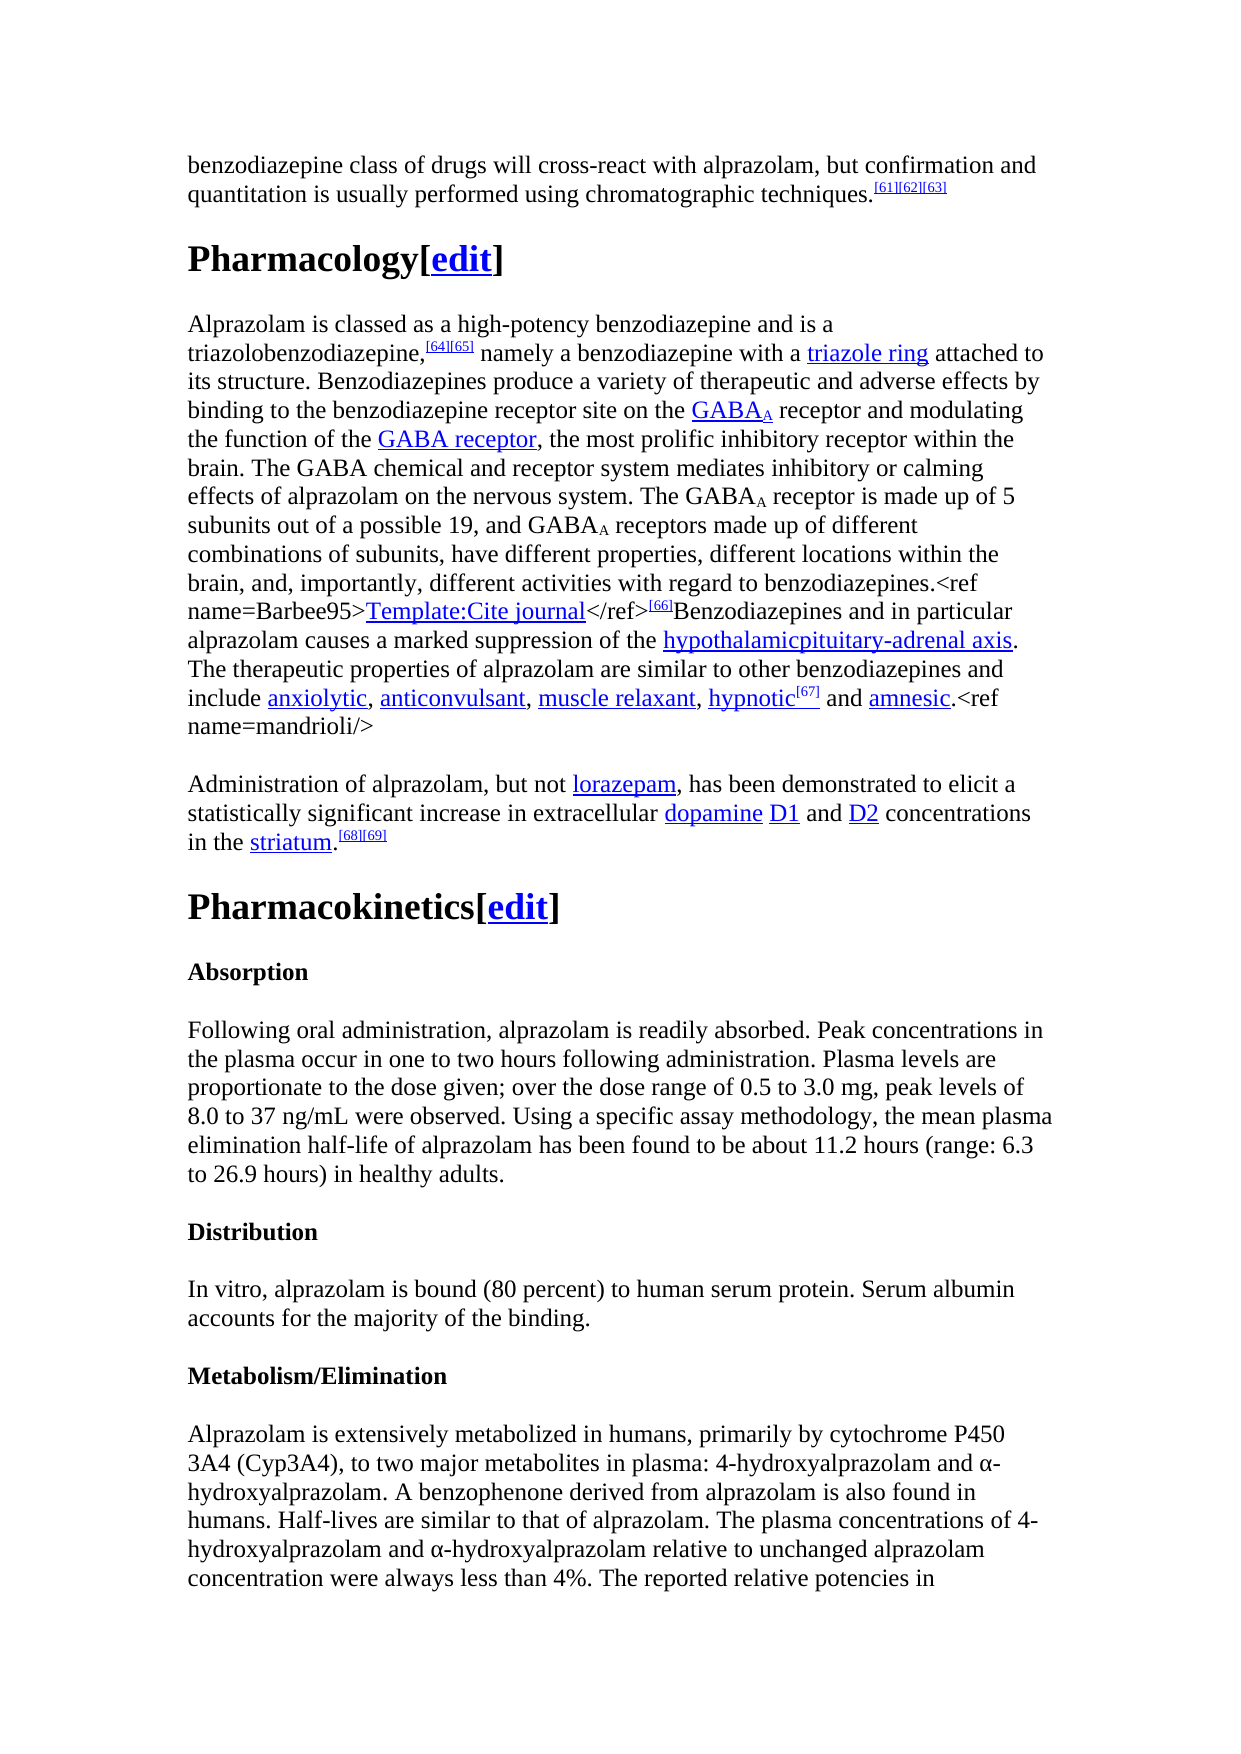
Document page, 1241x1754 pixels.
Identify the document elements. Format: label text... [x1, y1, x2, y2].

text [187, 150, 1053, 207]
text Administration of alprazolam, but not lorazepam, has been demonstrated to elicit a statistically significant increase in extracellular dopamine D1 and D2 concentrations in the striatum.[68][69] [187, 769, 1053, 856]
text Metabolism/Elimination [187, 1361, 1053, 1390]
subtitle Pharmacology[edit] [187, 237, 1053, 280]
text Following oral administration, alprazolam is readily absorbed. Peak concentrations in the plasma occur in one to two hours following administration. Plasma levels are proportionate to the dose given; over the dose range of 0.5 to 3.0 mg, peak levels of 8.0 to 37 ng/mL were observed. Using a specific assay methodology, the mean plasma elimination half-life of alprazolam has been found to be about 11.2 hours (range: 6.3 to 26.9 hours) in healthy adults. [187, 1015, 1053, 1187]
text Alprazolam is classed as a high-potency benzodiazepine and is a triazolobenzodiazepine,[64][65] namely a benzodiazepine with a triazole ring attached to its structure. Benzodiazepines produce a variety of therapeutic and adverse effects by binding to the benzodiazepine receptor site on the GABAA receptor and modulating the function of the GABA receptor, the most prolific inhibitory receptor within the brain. The GABA chemical and receptor system mediates inhibitory or calming effects of alprazolam on the nervous system. The GABAA receptor is made up of 5 subunits out of a possible 19, and GABAA receptors made up of different combinations of subunits, have different properties, different locations within the brain, and, importantly, different activities with regard to benzodiazepines.<ref name=Barbee95>Template:Cite journal</ref>[66]Benzodiazepines and in particular alprazolam causes a marked suppression of the hypothalamicpituitary-adrenal axis. The therapeutic properties of alprazolam are similar to other benzodiazepines and include anxiolytic, anticonvulsant, muscle relaxant, hypnotic[67] and amnesic.<ref name=mandrioli/> [187, 309, 1053, 740]
subtitle Pharmacokinetics[edit] [187, 885, 1053, 928]
text In vitro, alprazolam is bound (80 percent) to human serum protein. Serum albumin accounts for the majority of the binding. [187, 1274, 1053, 1332]
text Distribution [187, 1217, 1053, 1245]
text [187, 1419, 1053, 1592]
text Absorption [187, 957, 1053, 986]
